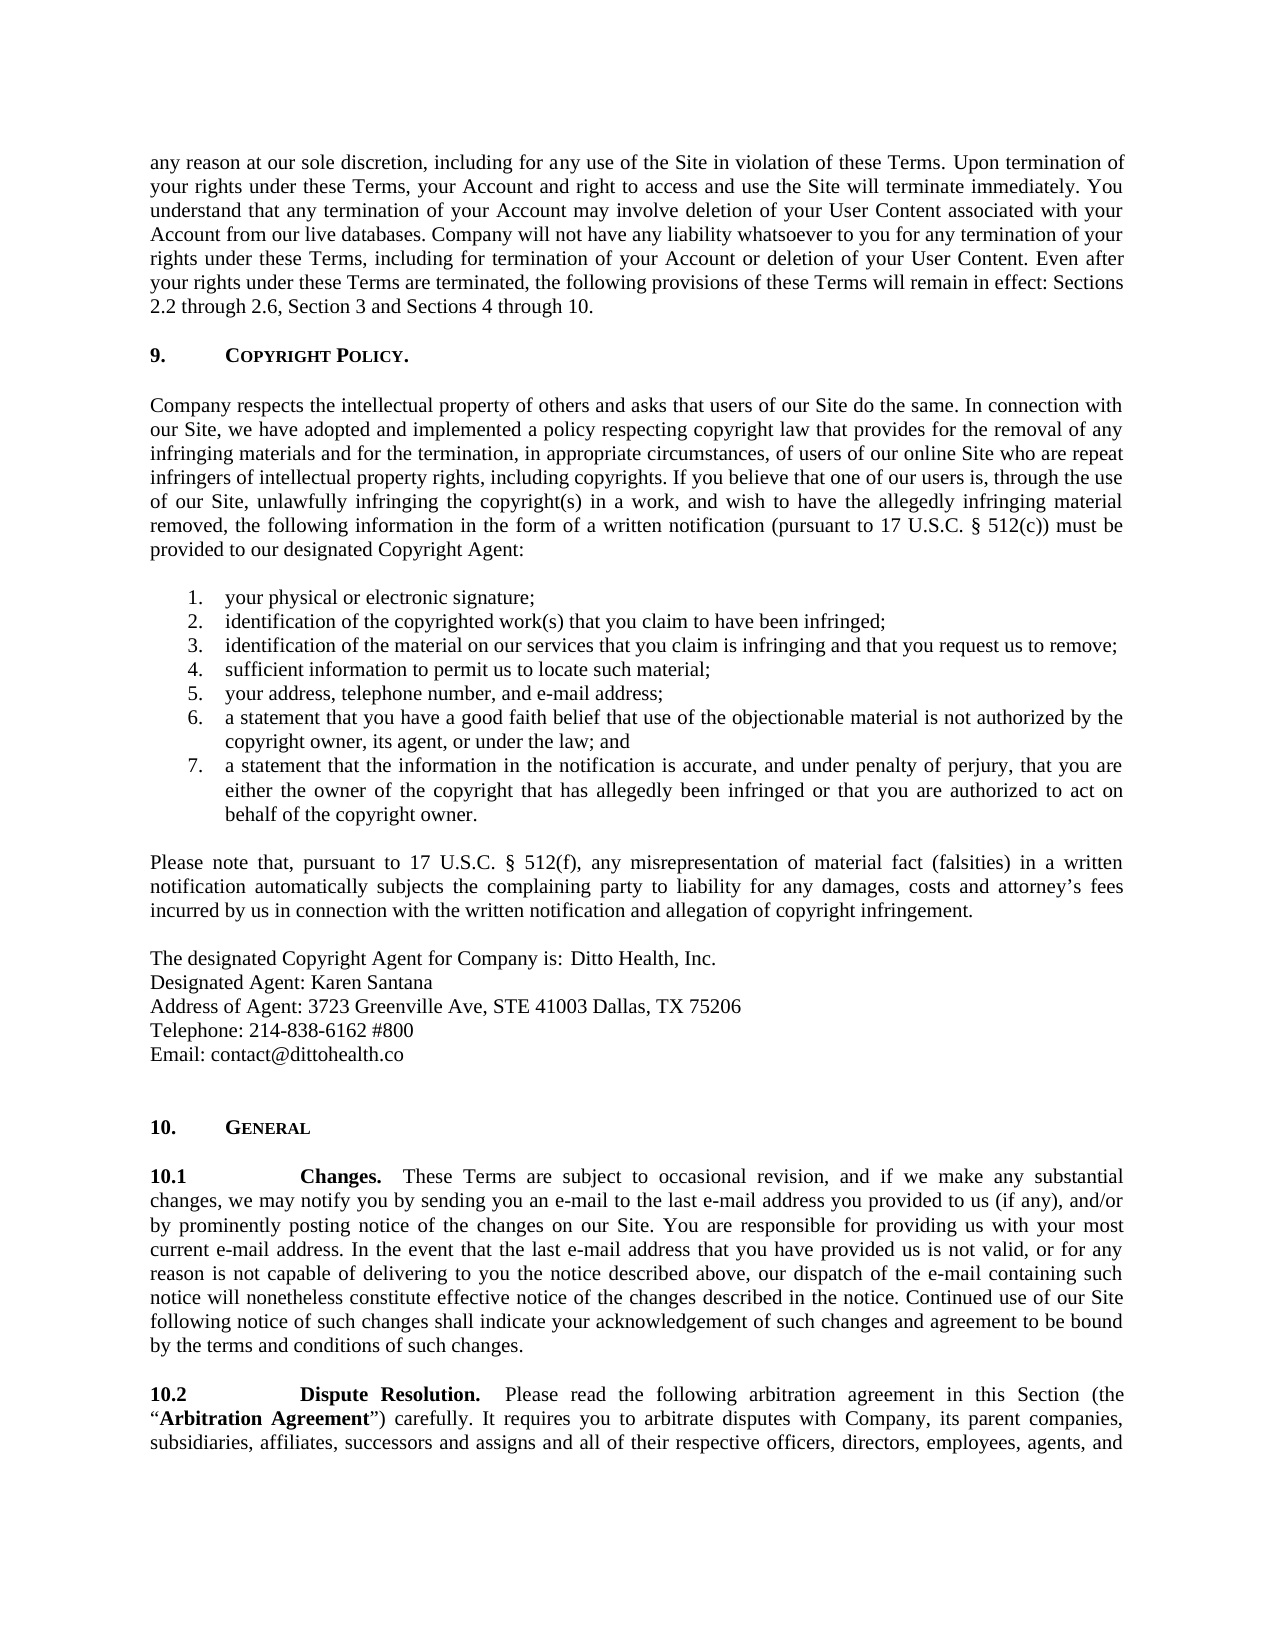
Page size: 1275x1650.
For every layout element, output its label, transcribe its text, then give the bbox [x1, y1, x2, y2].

list identification of the copyrighted work(s) that you claim to have been infringed; [187, 609, 1125, 633]
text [150, 1382, 1125, 1454]
list identification of the material on our services that you claim is infringing and that you request us to remove; [187, 633, 1125, 657]
text The designated Copyright Agent for Company is: Ditto Health, Inc. [150, 946, 563, 970]
text The designated Copyright Agent for Company is: Ditto Health, Inc. [570, 946, 1125, 970]
text Telephone: 214-838-6162 #800 [150, 1018, 1125, 1042]
list sufficient information to permit us to locate such material; [187, 657, 1125, 681]
text Company respects the intellectual property of others and asks that users of our Site do the same. In connection with our Site, we have adopted and implemented a policy respecting copyright law that provides for the removal of any infringing materials and for the termination, in appropriate circumstances, of users of our online Site who are repeat infringers of intellectual property rights, including copyrights. If you believe that one of our users is, through the use of our Site, unlawfully infringing the copyright(s) in a work, and wish to have the allegedly infringing material removed, the following information in the form of a written notification (pursuant to 17 U.S.C. § 512(c)) must be provided to our designated Copyright Agent: [150, 392, 1125, 561]
text General [150, 1115, 1125, 1139]
list a statement that the information in the notification is accurate, and under penalty of perjury, that you are either the owner of the copyright that has allegedly been infringed or that you are authorized to act on behalf of the copyright owner. [187, 753, 1125, 826]
text Email: contact@dittohealth.co [150, 1042, 1125, 1066]
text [150, 150, 1125, 318]
list your physical or electronic signature; [187, 585, 1125, 609]
list a statement that you have a good faith belief that use of the objectionable material is not authorized by the copyright owner, its agent, or under the law; and [187, 705, 1125, 753]
text Please note that, pursuant to 17 U.S.C. § 512(f), any misrepresentation of material fact (falsities) in a written notification automatically subjects the complaining party to liability for any damages, costs and attorney’s fees incurred by us in connection with the written notification and allegation of copyright infringement. [150, 850, 1125, 922]
text Address of Agent: 3723 Greenville Ave, STE 41003 Dallas, TX 75206 [150, 994, 1125, 1018]
text Copyright Policy. [150, 343, 1125, 367]
text Designated Agent: Karen Santana [150, 970, 1125, 994]
text Changes. These Terms are subject to occasional revision, and if we make any substantial changes, we may notify you by sending you an e-mail to the last e-mail address you provided to us (if any), and/or by prominently posting notice of the changes on our Site. You are responsible for providing us with your most current e-mail address. In the event that the last e-mail address that you have provided us is not valid, or for any reason is not capable of delivering to you the notice described above, our dispatch of the e-mail containing such notice will nonetheless constitute effective notice of the changes described in the notice. Continued use of our Site following notice of such changes shall indicate your acknowledgement of such changes and agreement to be bound by the terms and conditions of such changes. [150, 1164, 1125, 1357]
list your address, telephone number, and e-mail address; [187, 681, 1125, 705]
